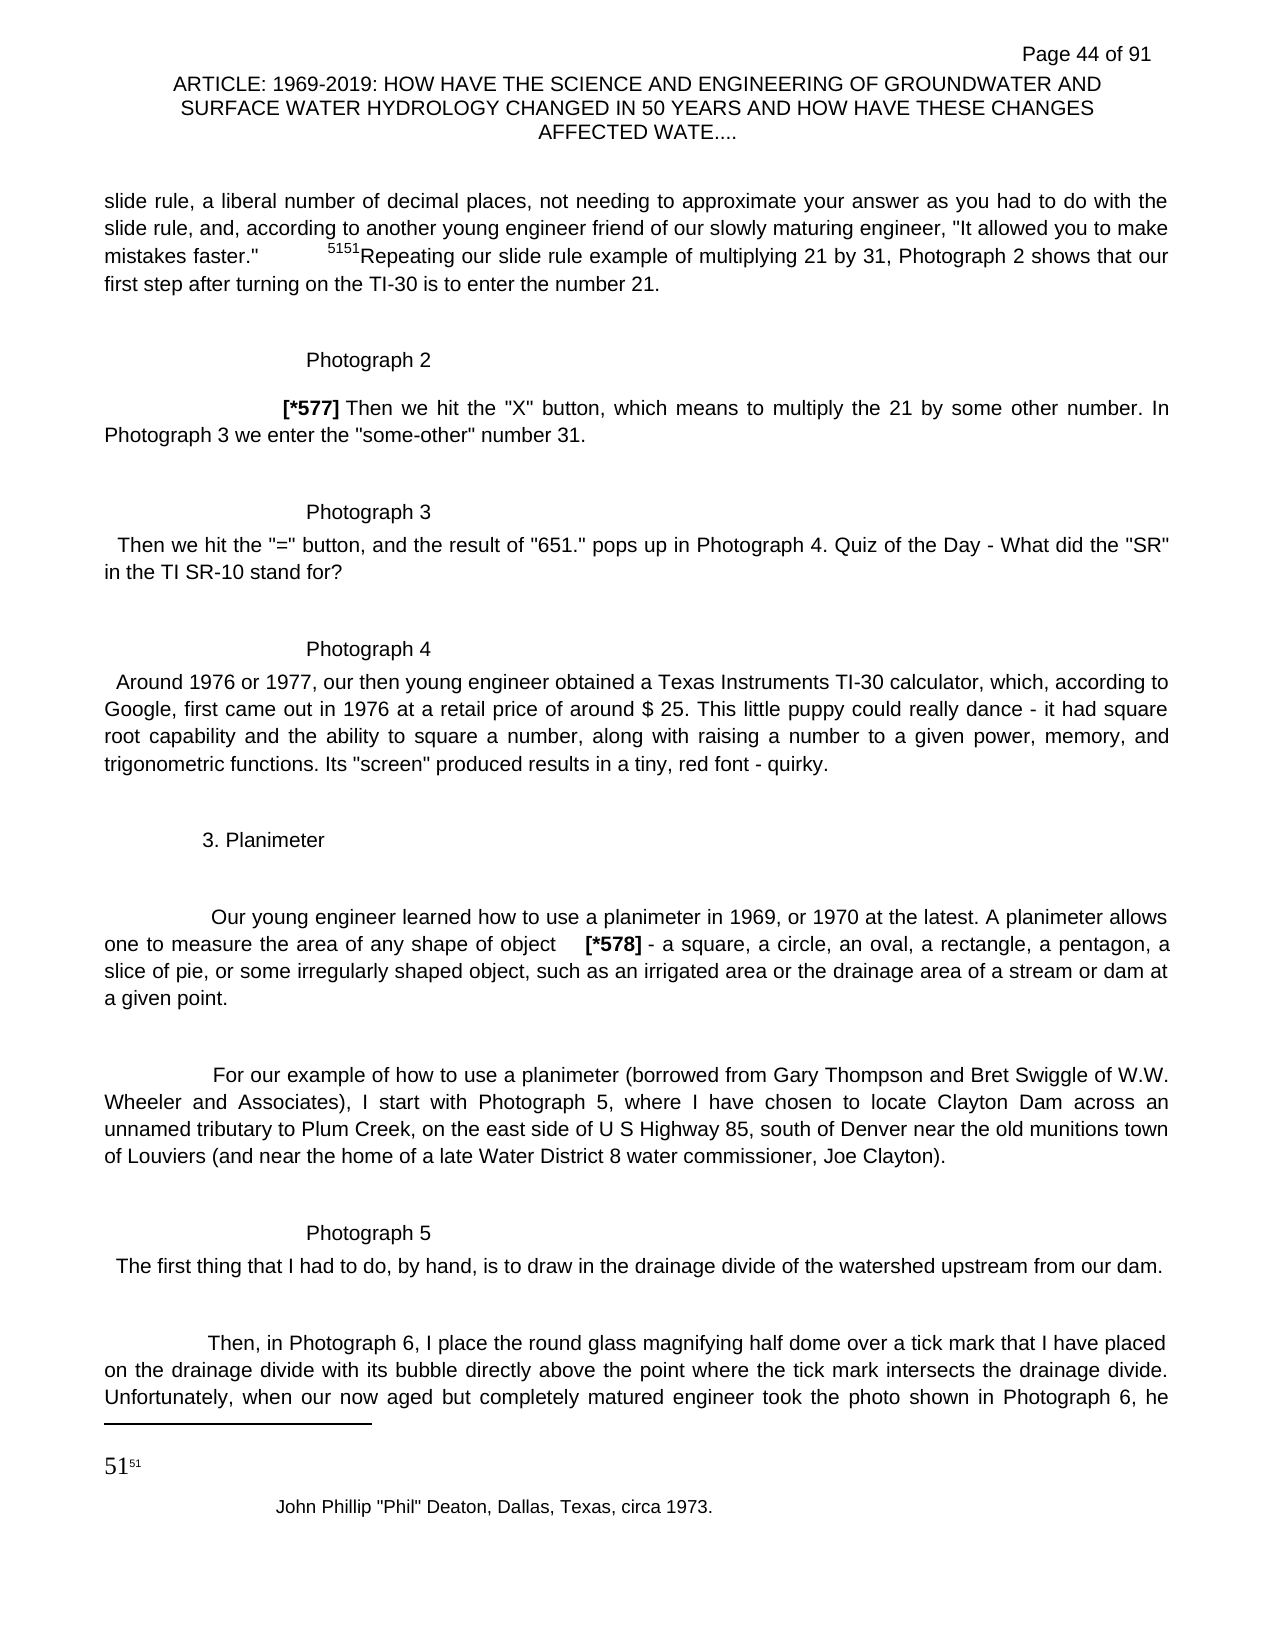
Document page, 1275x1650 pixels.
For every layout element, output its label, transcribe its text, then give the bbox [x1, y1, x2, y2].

text For our example of how to use a planimeter (borrowed from Gary Thompson and Bret Swiggle of W.W. Wheeler and Associates), I start with Photograph 5, where I have chosen to locate Clayton Dam across an unnamed tributary to Plum Creek, on the east side of U S Highway 85, south of Denver near the old munitions town of Louviers (and near the home of a late Water District 8 water commissioner, Joe Clayton). [104, 1059, 1171, 1168]
text The first thing that I had to do, by hand, is to draw in the drainage divide of the watershed upstream from our dam. [104, 1251, 1171, 1278]
text Photograph 3 [104, 497, 1171, 524]
text 3. Planimeter [104, 825, 1171, 852]
text Photograph 5 [104, 1217, 1171, 1244]
text Our young engineer learned how to use a planimeter in 1969, or 1970 at the latest. A planimeter allows one to measure the area of any shape of object [*578] - a square, a circle, an oval, a rectangle, a pentagon, a slice of pie, or some irregularly shaped object, such as an irrigated area or the drainage area of a stream or dam at a given point. [104, 902, 1171, 1010]
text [104, 185, 1171, 295]
text Photograph 2 [104, 345, 1171, 372]
text Photograph 4 [104, 634, 1171, 661]
text Around 1976 or 1977, our then young engineer obtained a Texas Instruments TI-30 calculator, which, according to Google, first came out in 1976 at a retail price of around $ 25. This little puppy could really dance - it had square root capability and the ability to square a number, along with raising a number to a given power, memory, and trigonometric functions. Its "screen" produced results in a tiny, red font - quirky. [104, 667, 1171, 775]
text [*577] Then we hit the "X" button, which means to multiply the 21 by some other number. In Photograph 3 we enter the "some-other" number 31. [104, 393, 1171, 447]
text Then we hit the "=" button, and the result of "651." pops up in Photograph 4. Quiz of the Day - What did the "SR" in the TI SR-10 stand for? [104, 530, 1171, 584]
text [104, 1327, 1171, 1409]
